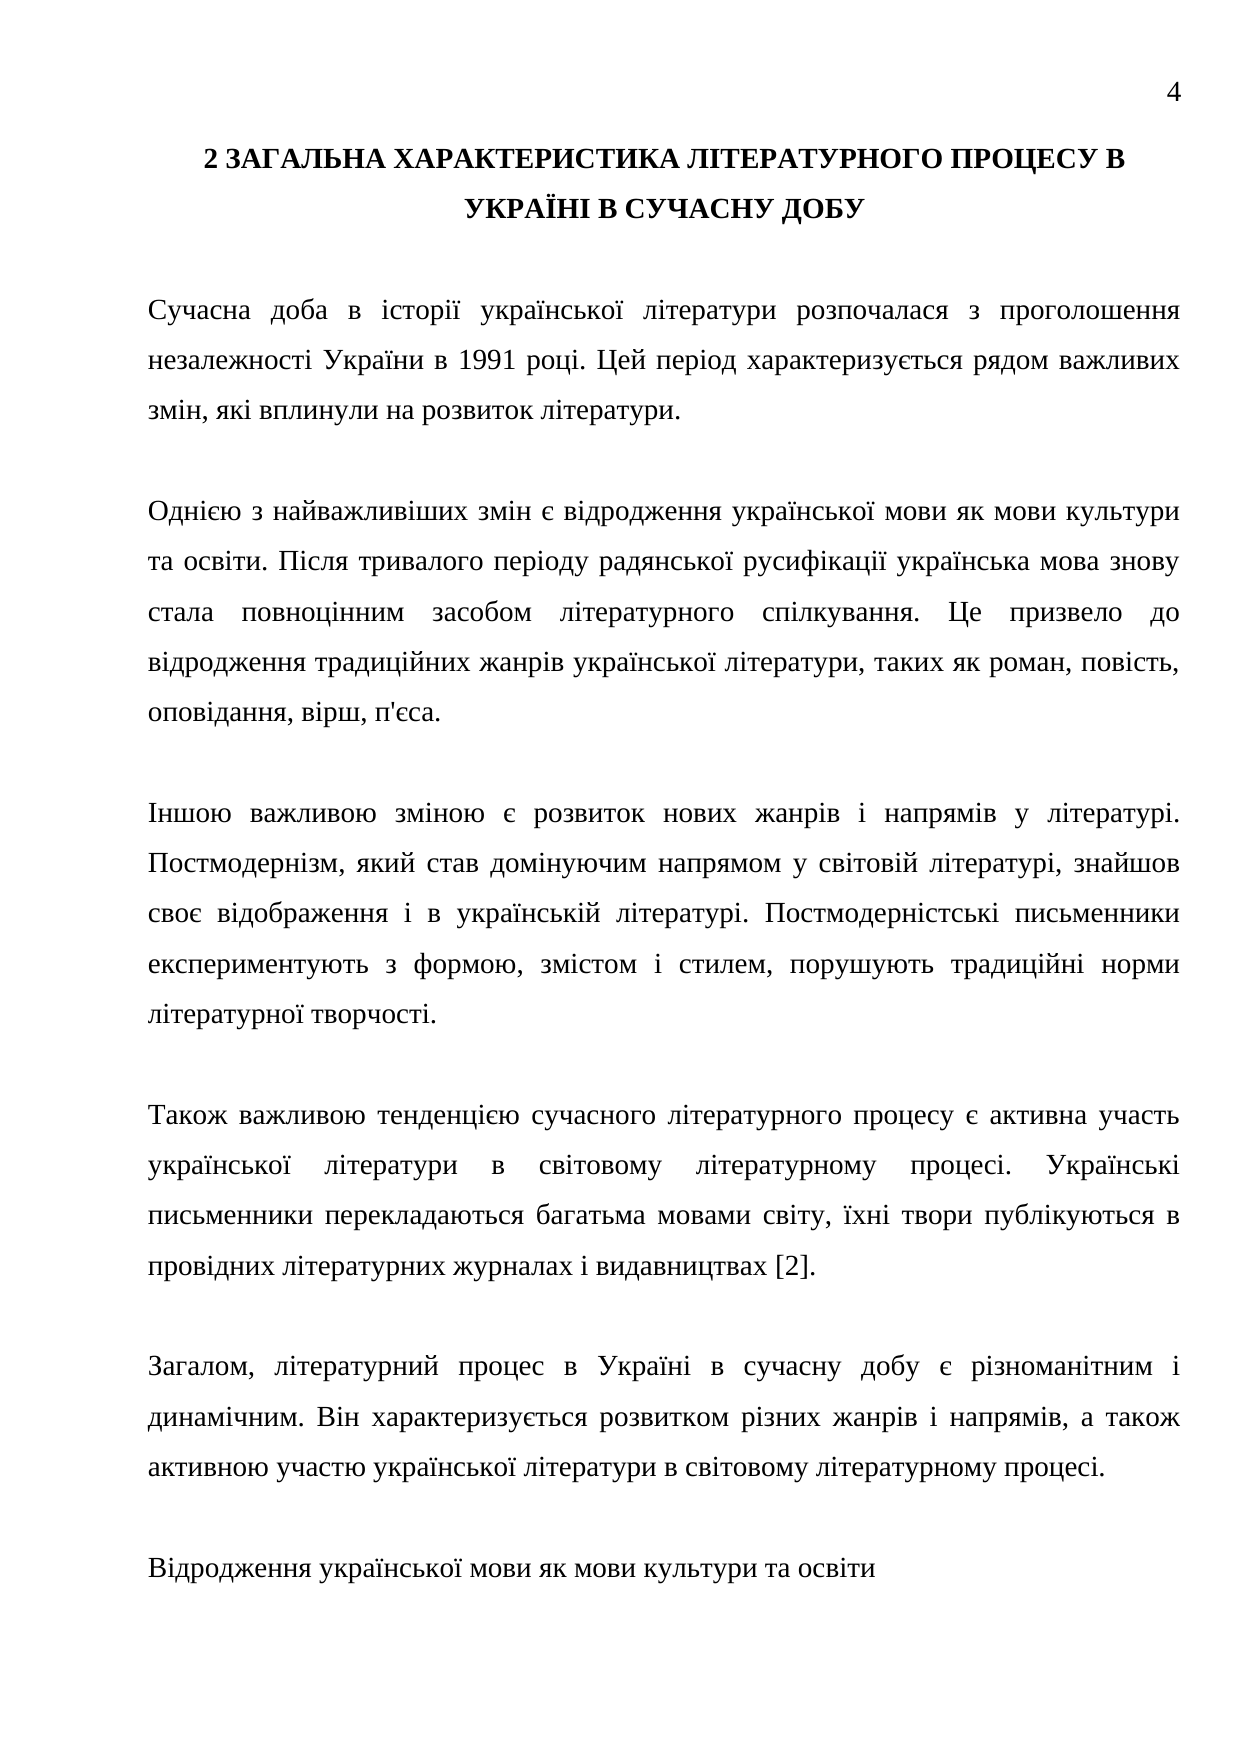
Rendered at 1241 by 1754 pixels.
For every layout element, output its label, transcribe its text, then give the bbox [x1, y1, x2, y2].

text Однією з найважливіших змін є відродження української мови як мови культури та освіти. Після тривалого періоду радянської русифікації українська мова знову стала повноцінним засобом літературного спілкування. Це призвело до відродження традиційних жанрів української літератури, таких як роман, повість, оповідання, вірш, п'єса. [148, 493, 1181, 728]
text Відродження української мови як мови культури та освіти [148, 1550, 1181, 1583]
text Іншою важливою зміною є розвиток нових жанрів і напрямів у літературі. Постмодернізм, який став домінуючим напрямом у світовій літературі, знайшов своє відображення і в українській літературі. Постмодерністські письменники експериментують з формою, змістом і стилем, порушують традиційні норми літературної творчості. [148, 795, 1181, 1030]
text Також важливою тенденцією сучасного літературного процесу є активна участь української літератури в світовому літературному процесі. Українські письменники перекладаються багатьма мовами світу, їхні твори публікуються в провідних літературних журналах і видавництвах [2]. [148, 1097, 1181, 1281]
text Загалом, літературний процес в Україні в сучасну добу є різноманітним і динамічним. Він характеризується розвитком різних жанрів і напрямів, а також активною участю української літератури в світовому літературному процесі. [148, 1348, 1181, 1483]
text Сучасна доба в історії української літератури розпочалася з проголошення незалежності України в 1991 році. Цей період характеризується рядом важливих змін, які вплинули на розвиток літератури. [148, 292, 1181, 426]
subtitle 2 Загальна характеристика літературного процесу в Україні в сучасну добу [148, 141, 1181, 225]
